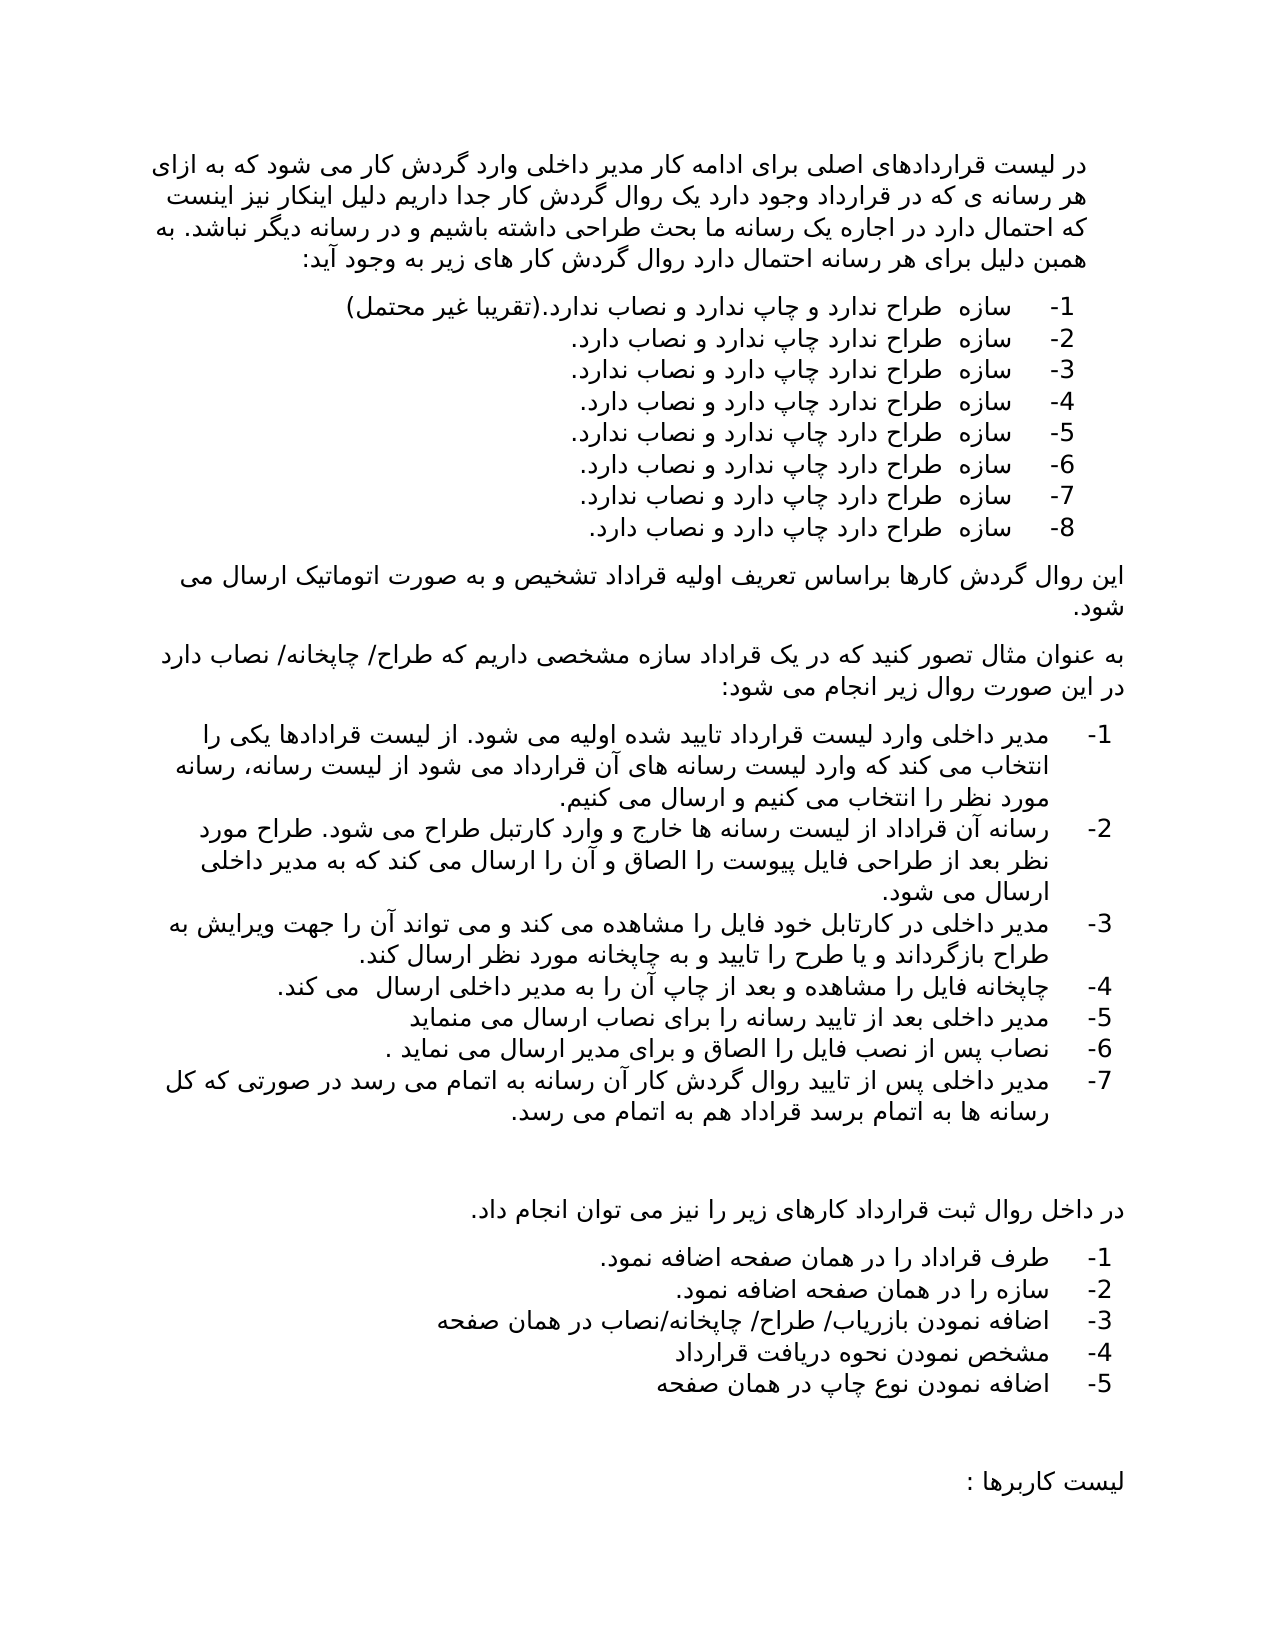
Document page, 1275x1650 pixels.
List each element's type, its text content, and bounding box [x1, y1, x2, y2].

list مدیر داخلی در کارتابل خود فایل را مشاهده می کند و می تواند آن را جهت ویرایش به طراح بازگرداند و یا طرح را تایید و به چاپخانه مورد نظر ارسال کند. [150, 909, 1087, 969]
list سازه طراح دارد چاپ دارد و نصاب ندارد. [150, 481, 1050, 510]
list مدیر داخلی پس از تایید روال گردش کار آن رسانه به اتمام می رسد در صورتی که کل رسانه ها به اتمام برسد قراداد هم به اتمام می رسد. [150, 1066, 1087, 1127]
list رسانه آن قراداد از لیست رسانه ها خارج و وارد کارتبل طراح می شود. طراح مورد نظر بعد از طراحی فایل پیوست را الصاق و آن را ارسال می کند که به مدیر داخلی ارسال می شود. [150, 814, 1087, 906]
text به عنوان مثال تصور کنید که در یک قراداد سازه مشخصی داریم که طراح/ چاپخانه/ نصاب دارد در این صورت روال زیر انجام می شود: [150, 640, 1125, 701]
list مدیر داخلی بعد از تایید رسانه را برای نصاب ارسال می منماید [150, 1003, 1087, 1032]
text لیست کاربرها : [150, 1467, 1125, 1496]
text در لیست قراردادهای اصلی برای ادامه کار مدیر داخلی وارد گردش کار می شود که به ازای هر رسانه ی که در قرارداد وجود دارد یک روال گردش کار جدا داریم دلیل اینکار نیز اینست که احتمال دارد در اجاره یک رسانه ما بحث طراحی داشته باشیم و در رسانه دیگر نباشد. به همبن دلیل برای هر رسانه احتمال دارد روال گردش کار های زیر به وجود آید: [150, 150, 1087, 273]
text این روال گردش کارها براساس تعریف اولیه قراداد تشخیص و به صورت اتوماتیک ارسال می شود. [150, 561, 1125, 621]
text در داخل روال ثبت قرارداد کارهای زیر را نیز می توان انجام داد. [150, 1195, 1125, 1224]
list سازه طراح ندارد چاپ دارد و نصاب ندارد. [150, 355, 1050, 384]
list طرف قراداد را در همان صفحه اضافه نمود. [150, 1243, 1087, 1272]
list سازه طراح ندارد چاپ دارد و نصاب دارد. [150, 387, 1050, 416]
list مدیر داخلی وارد لیست قرارداد تایید شده اولیه می شود. از لیست قرادادها یکی را انتخاب می کند که وارد لیست رسانه های آن قرارداد می شود از لیست رسانه، رسانه مورد نظر را انتخاب می کنیم و ارسال می کنیم. [150, 720, 1087, 812]
list اضافه نمودن بازریاب/ طراح/ چاپخانه/نصاب در همان صفحه [150, 1306, 1087, 1335]
list مشخص نمودن نحوه دریافت قرارداد [150, 1338, 1087, 1367]
list سازه طراح ندارد و چاپ ندارد و نصاب ندارد.(تقریبا غیر محتمل) [150, 292, 1050, 322]
list سازه طراح دارد چاپ دارد و نصاب دارد. [150, 513, 1050, 542]
list سازه طراح ندارد چاپ ندارد و نصاب دارد. [150, 324, 1050, 353]
list نصاب پس از نصب فایل را الصاق و برای مدیر ارسال می نماید . [150, 1034, 1087, 1064]
list سازه را در همان صفحه اضافه نمود. [150, 1275, 1087, 1304]
list سازه طراح دارد چاپ ندارد و نصاب ندارد. [150, 418, 1050, 447]
list سازه طراح دارد چاپ ندارد و نصاب دارد. [150, 450, 1050, 479]
list چاپخانه فایل را مشاهده و بعد از چاپ آن را به مدیر داخلی ارسال می کند. [150, 972, 1087, 1001]
list اضافه نمودن نوع چاپ در همان صفحه [150, 1369, 1087, 1398]
